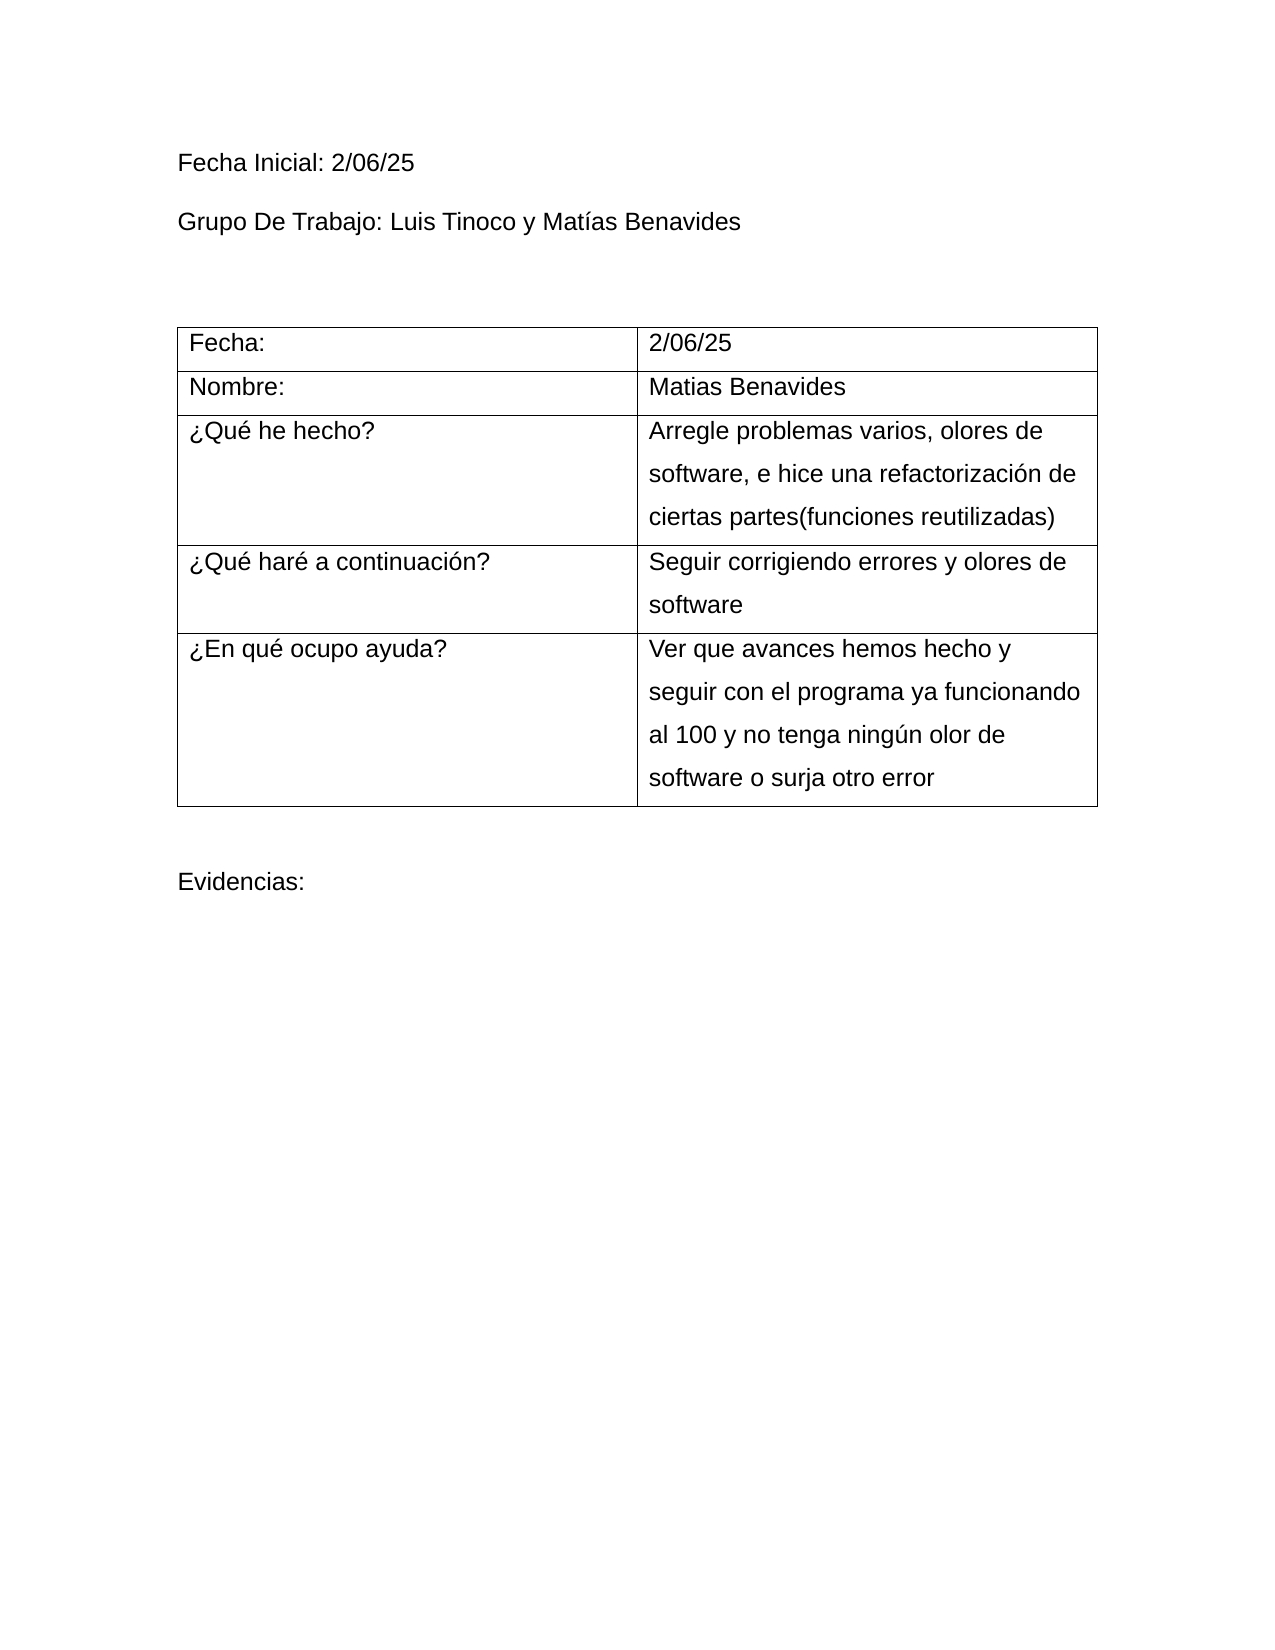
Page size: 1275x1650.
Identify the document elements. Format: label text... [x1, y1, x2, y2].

table_cell Nombre: [178, 372, 637, 415]
table_cell Matias Benavides [638, 372, 1097, 415]
table_cell ¿En qué ocupo ayuda? [178, 634, 637, 806]
table_cell ¿Qué haré a continuación? [178, 546, 637, 633]
table_header Fecha: [178, 328, 637, 371]
text Evidencias: [177, 867, 1098, 896]
text Fecha Inicial: 2/06/25 [177, 148, 1098, 176]
table_cell Seguir corrigiendo errores y olores de software [638, 546, 1097, 633]
text Grupo De Trabajo: Luis Tinoco y Matías Benavides [177, 207, 1098, 236]
table_cell Arregle problemas varios, olores de software, e hice una refactorización de ciertas partes(funciones reutilizadas) [638, 416, 1097, 545]
table_cell Ver que avances hemos hecho y seguir con el programa ya funcionando al 100 y no tenga ningún olor de software o surja otro error [638, 634, 1097, 806]
table_cell ¿Qué he hecho? [178, 416, 637, 545]
table_header 2/06/25 [638, 328, 1097, 371]
